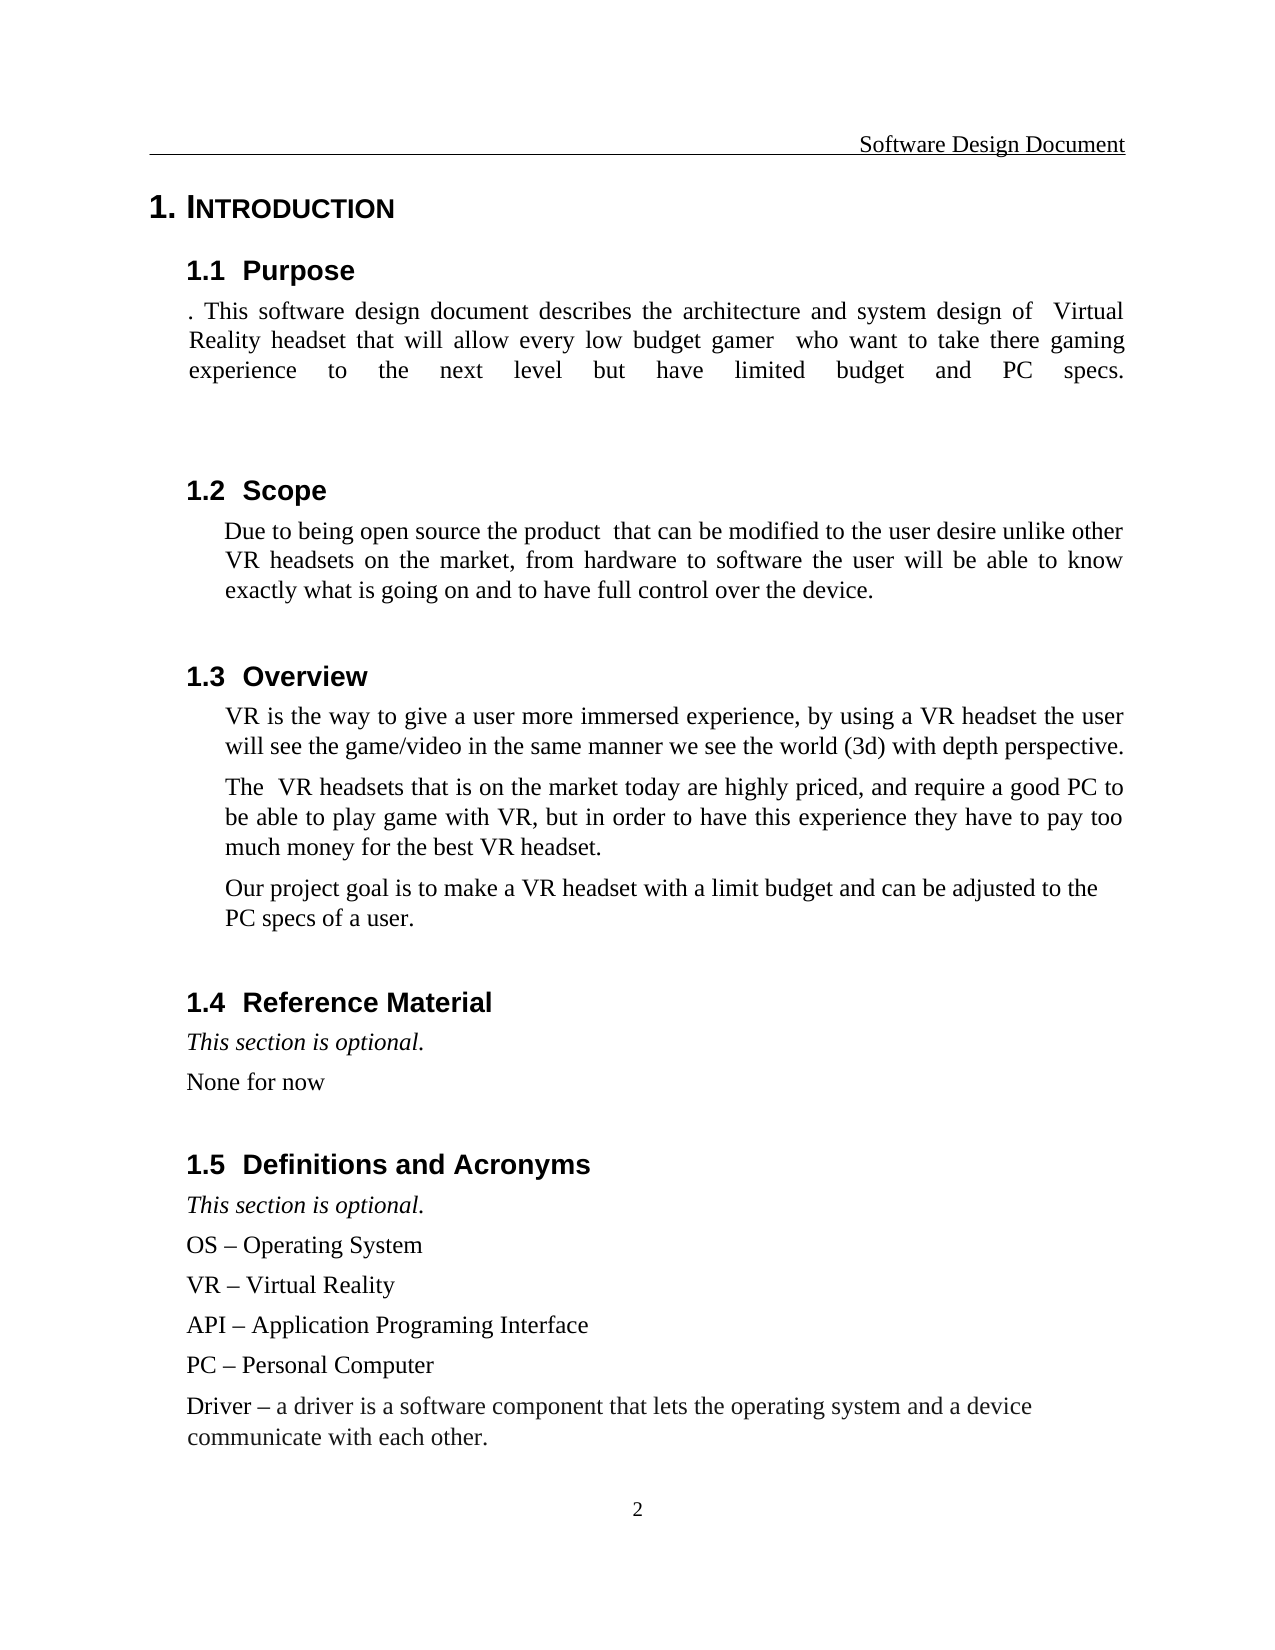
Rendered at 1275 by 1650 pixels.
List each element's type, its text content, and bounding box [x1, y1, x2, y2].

text OS – Operating System [186, 1230, 1125, 1259]
subtitle Purpose [186, 254, 1125, 286]
subtitle Reference Material [186, 986, 1125, 1018]
subtitle INTRODUCTION [148, 187, 1125, 226]
subtitle Definitions and Acronyms [186, 1148, 1125, 1180]
text This section is optional. [186, 1190, 1125, 1218]
subtitle Scope [186, 474, 1125, 506]
text Due to being open source the product that can be modified to the user desire unlike other VR headsets on the market, from hardware to software the user will be able to know exactly what is going on and to have full control over the device. [224, 516, 1125, 604]
text This section is optional. [186, 1027, 1125, 1056]
text The VR headsets that is on the market today are highly priced, and require a good PC to be able to play game with VR, but in order to have this experience they have to pay too much money for the best VR headset. [225, 772, 1125, 860]
text PC – Personal Computer [186, 1351, 1125, 1379]
text Driver – a driver is a software component that lets the operating system and a device communicate with each other. [186, 1391, 1125, 1451]
text API – Application Programing Interface [186, 1310, 1125, 1339]
text Our project goal is to make a VR headset with a limit budget and can be adjusted to the PC specs of a user. [225, 873, 1125, 931]
text None for now [186, 1067, 1125, 1096]
subtitle Overview [186, 659, 1125, 692]
text VR is the way to give a user more immersed experience, by using a VR headset the user will see the game/video in the same manner we see the world (3d) with depth perspective. [225, 701, 1125, 760]
text VR – Virtual Reality [186, 1270, 1125, 1299]
